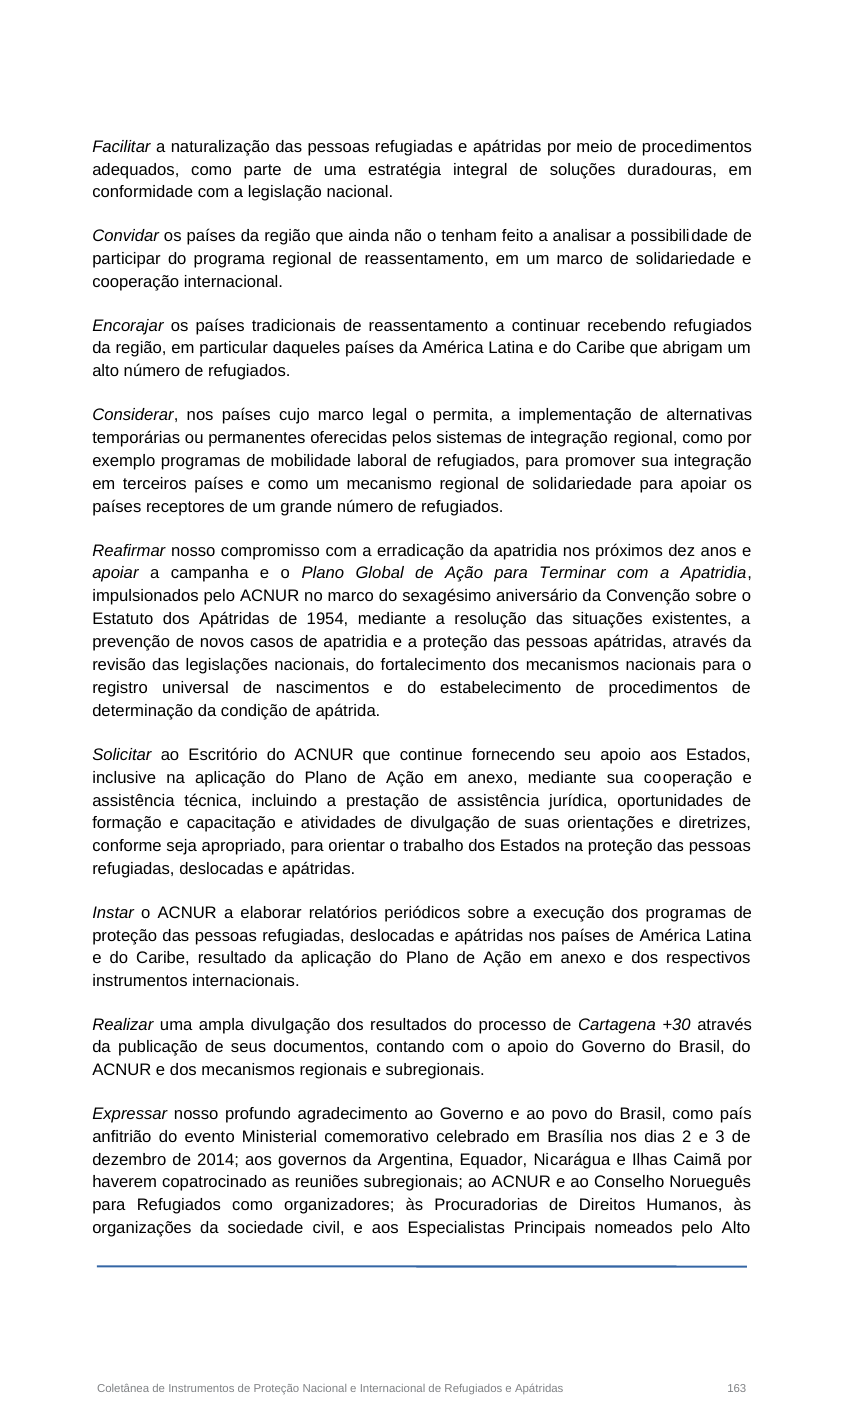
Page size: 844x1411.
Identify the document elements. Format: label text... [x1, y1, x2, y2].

text Instar o ACNUR a elaborar relatórios periódicos sobre a execução dos programas de proteção das pessoas refugiadas, deslocadas e apátridas nos países de América Latina e do Caribe, resultado da aplicação do Plano de Ação em anexo e dos respectivos instrumentos internacionais. [92, 903, 752, 990]
text Solicitar ao Escritório do ACNUR que continue fornecendo seu apoio aos Estados, inclusive na aplicação do Plano de Ação em anexo, mediante sua cooperação e assistência técnica, incluindo a prestação de assistência jurídica, oportunidades de formação e capacitação e atividades de divulgação de suas orientações e diretrizes, conforme seja apropriado, para orientar o trabalho dos Estados na proteção das pessoas refugiadas, deslocadas e apátridas. [92, 744, 752, 878]
text Considerar, nos países cujo marco legal o permita, a implementação de alternativas temporárias ou permanentes oferecidas pelos sistemas de integração regional, como por exemplo programas de mobilidade laboral de refugiados, para promover sua integração em terceiros países e como um mecanismo regional de solidariedade para apoiar os países receptores de um grande número de refugiados. [92, 405, 752, 516]
text Reafirmar nosso compromisso com a erradicação da apatridia nos próximos dez anos e apoiar a campanha e o Plano Global de Ação para Terminar com a Apatridia, impulsionados pelo ACNUR no marco do sexagésimo aniversário da Convenção sobre o Estatuto dos Apátridas de 1954, mediante a resolução das situações existentes, a prevenção de novos casos de apatridia e a proteção das pessoas apátridas, através da revisão das legislações nacionais, do fortalecimento dos mecanismos nacionais para o registro universal de nascimentos e do estabelecimento de procedimentos de determinação da condição de apátrida. [92, 540, 752, 720]
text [92, 1103, 752, 1237]
text Encorajar os países tradicionais de reassentamento a continuar recebendo refugiados da região, em particular daqueles países da América Latina e do Caribe que abrigam um alto número de refugiados. [92, 315, 752, 380]
text Realizar uma ampla divulgação dos resultados do processo de Cartagena +30 através da publicação de seus documentos, contando com o apoio do Governo do Brasil, do ACNUR e dos mecanismos regionais e subregionais. [92, 1014, 752, 1079]
text Convidar os países da região que ainda não o tenham feito a analisar a possibilidade de participar do programa regional de reassentamento, em um marco de solidariedade e cooperação internacional. [92, 226, 752, 291]
text Facilitar a naturalização das pessoas refugiadas e apátridas por meio de procedimentos adequados, como parte de uma estratégia integral de soluções duradouras, em conformidade com a legislação nacional. [92, 137, 752, 201]
